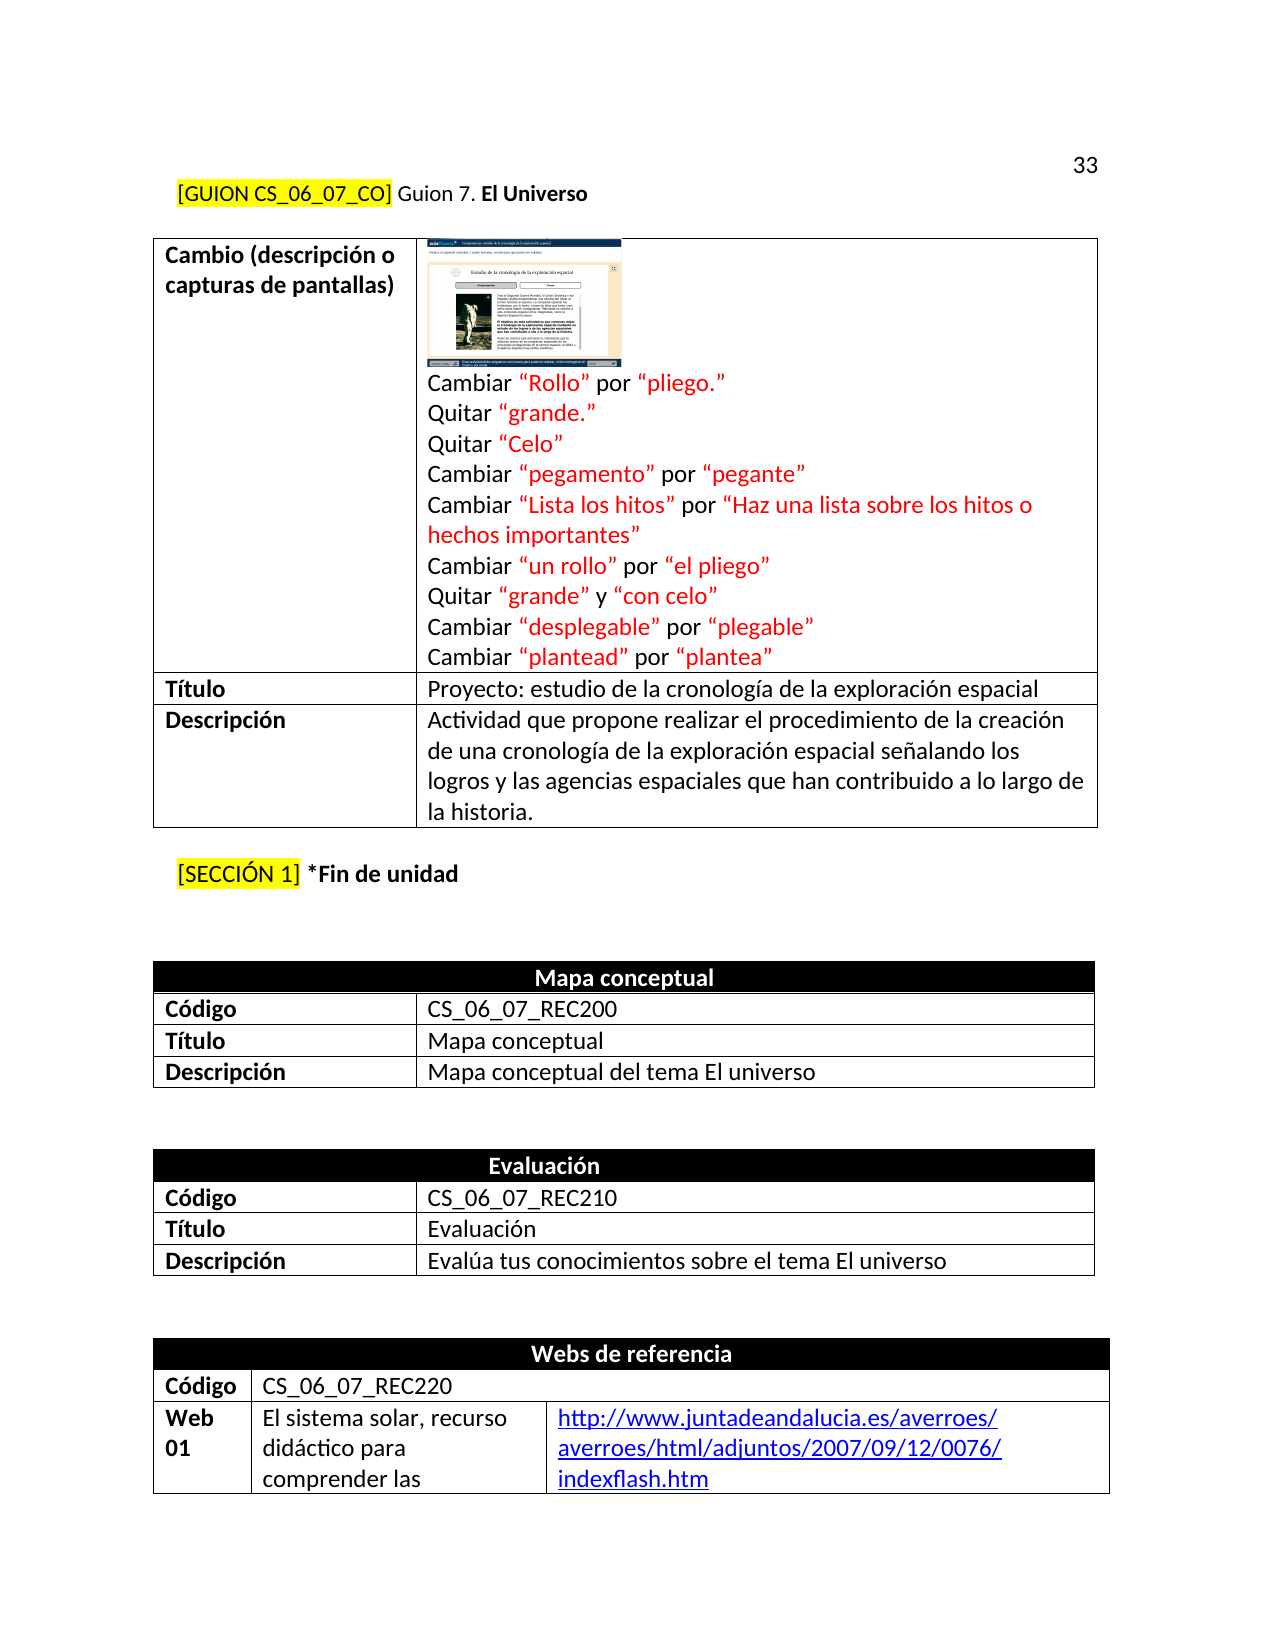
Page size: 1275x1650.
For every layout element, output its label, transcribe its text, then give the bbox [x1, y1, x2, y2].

table_cell Cambio (descripción o capturas de pantallas) [154, 239, 416, 672]
table_header Mapa conceptual [154, 962, 1094, 992]
table_header Webs de referencia [154, 1339, 1109, 1369]
table_cell Web 01 [154, 1402, 251, 1493]
table_cell CS_06_07_REC210 [417, 1182, 1094, 1212]
table_cell Descripción [154, 1057, 416, 1087]
table_cell Evaluación [417, 1213, 1094, 1244]
table_cell Proyecto: estudio de la cronología de la exploración espacial [417, 673, 1097, 703]
table_cell http://www.juntadeandalucia.es/averroes/averroes/html/adjuntos/2007/09/12/0076/indexflash.htm [547, 1402, 1109, 1493]
table_cell Mapa conceptual del tema El universo [417, 1057, 1094, 1087]
table_cell Actividad que propone realizar el procedimiento de la creación de una cronología de la exploración espacial señalando los logros y las agencias espaciales que han contribuido a lo largo de la historia. [417, 705, 1097, 827]
table_cell CS_06_07_REC200 [417, 994, 1094, 1024]
table_cell Mapa conceptual [417, 1025, 1094, 1056]
picture [427, 238, 623, 367]
table_cell Evalúa tus conocimientos sobre el tema El universo [417, 1245, 1094, 1275]
text [SECCIÓN 1] *Fin de unidad [300, 858, 1098, 889]
table_cell CS_06_07_REC220 [252, 1370, 1109, 1401]
table_cell Descripción [154, 705, 416, 827]
table_cell Título [154, 1025, 416, 1056]
table_cell Código [154, 1370, 251, 1401]
table_cell Código [154, 1182, 416, 1212]
table_cell El sistema solar, recurso didáctico para comprender las características del sistema solar. [252, 1402, 546, 1493]
table_cell Código [154, 994, 416, 1024]
table_cell Descripción [154, 1245, 416, 1275]
table_header Evaluación: recurso nuevo [154, 1150, 1094, 1181]
table_cell Título [154, 1213, 416, 1244]
table_cell Título [154, 673, 416, 703]
